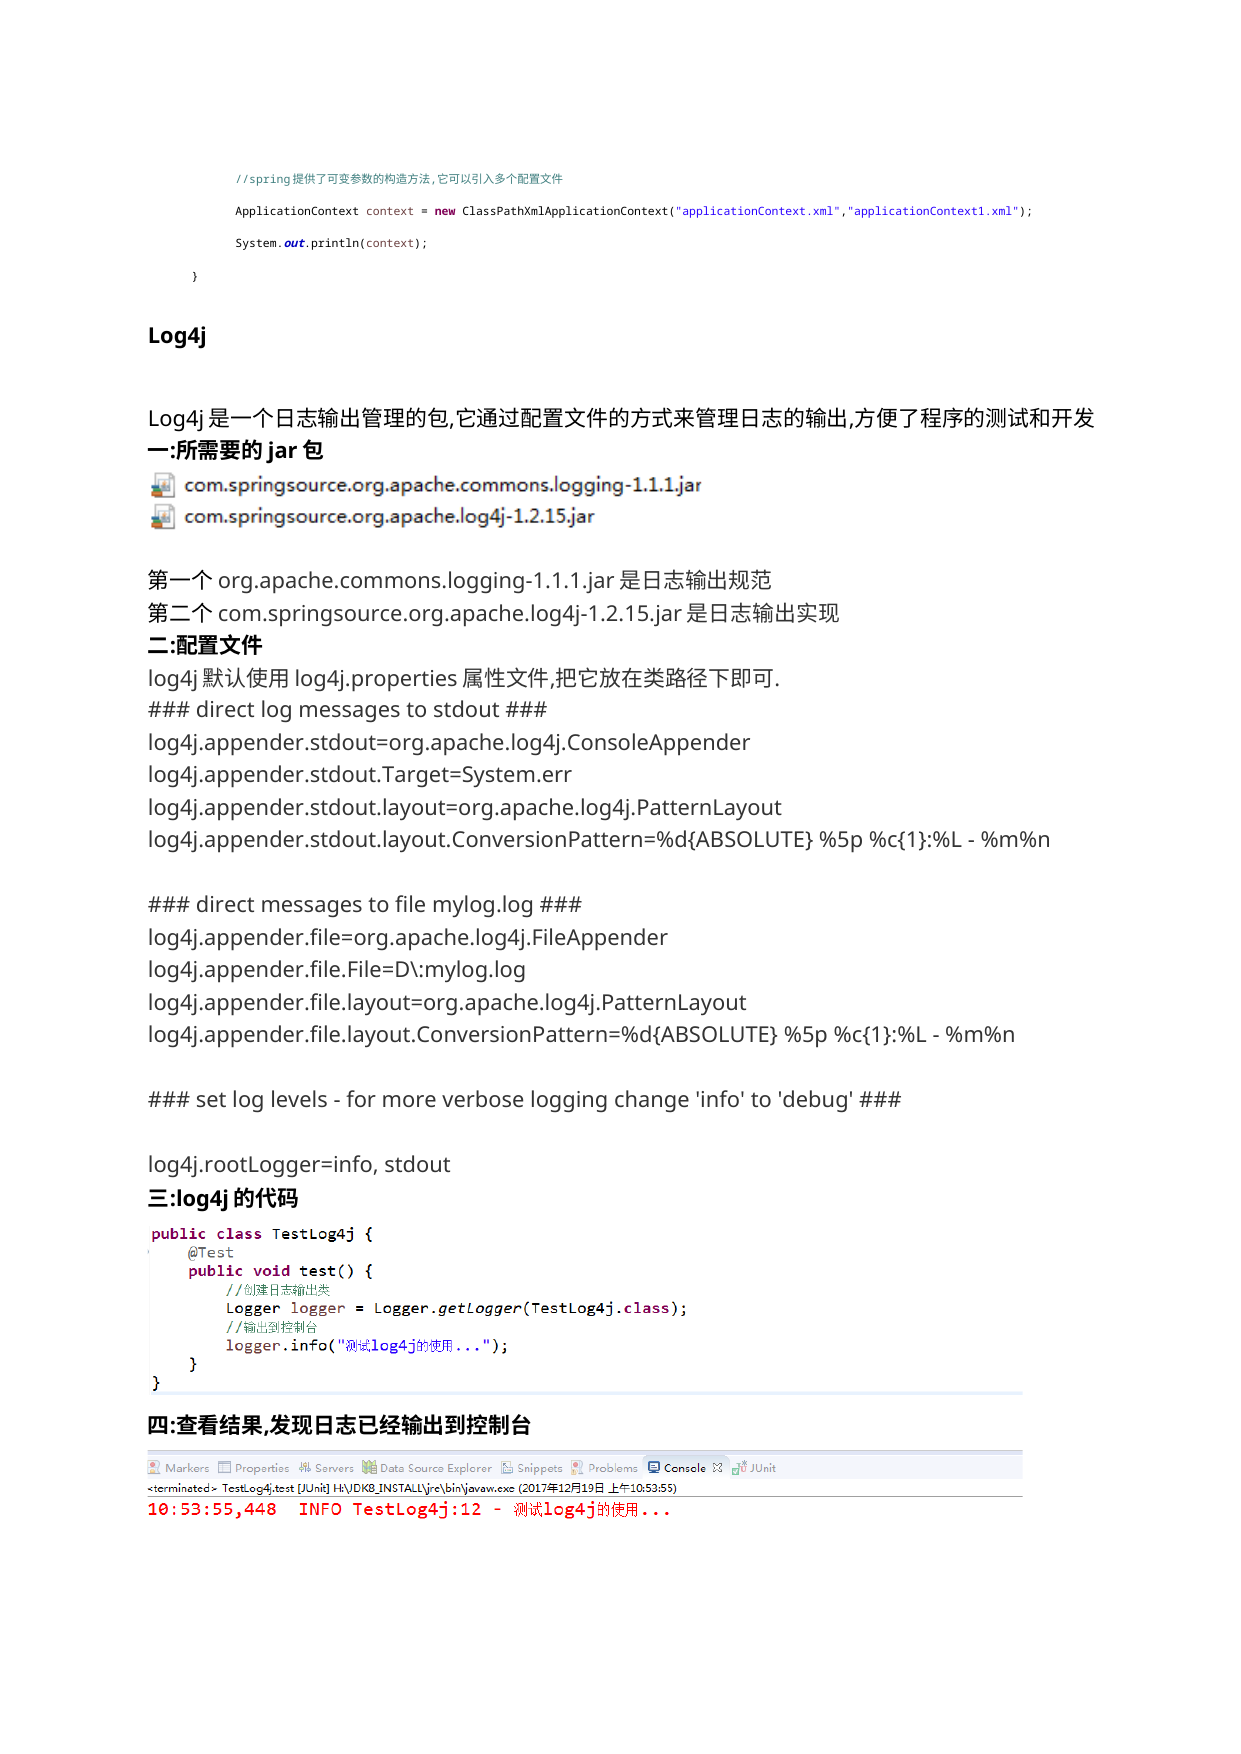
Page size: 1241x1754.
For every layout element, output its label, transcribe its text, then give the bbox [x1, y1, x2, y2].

text ApplicationContext context = new ClassPathXmlApplicationContext("applicationContext.xml","applicationContext1.xml"); [148, 194, 1152, 227]
text log4j.appender.file=org.apache.log4j.FileAppender [148, 920, 1152, 953]
text 一:所需要的jar包 [148, 433, 1152, 465]
text log4j.appender.stdout.layout.ConversionPattern=%d{ABSOLUTE} %5p %c{1}:%L - %m%n [148, 823, 1152, 855]
picture [147, 465, 825, 534]
text log4j.appender.file.layout=org.apache.log4j.PatternLayout [148, 985, 1152, 1018]
text 第二个com.springsource.org.apache.log4j-1.2.15.jar是日志输出实现 [148, 595, 1152, 628]
text } [148, 259, 1152, 292]
text log4j.appender.stdout.layout=org.apache.log4j.PatternLayout [148, 790, 1152, 823]
text 四:查看结果,发现日志已经输出到控制台 [148, 1408, 1152, 1440]
text ### direct messages to file mylog.log ### [148, 888, 1152, 920]
picture [147, 1450, 1023, 1528]
text 三:log4j的代码 [148, 1180, 1152, 1213]
picture [147, 1226, 1023, 1395]
subtitle Log4j [148, 319, 1152, 352]
text log4j.appender.stdout.Target=System.err [148, 758, 1152, 790]
text Log4j是一个日志输出管理的包,它通过配置文件的方式来管理日志的输出,方便了程序的测试和开发 [148, 400, 1152, 433]
text log4j.appender.file.File=D\:mylog.log [148, 953, 1152, 985]
text ### set log levels - for more verbose logging change 'info' to 'debug' ### [148, 1083, 1152, 1115]
text ### direct log messages to stdout ### [148, 693, 1152, 725]
text log4j默认使用log4j.properties属性文件,把它放在类路径下即可. [148, 660, 1152, 693]
text //spring提供了可变参数的构造方法,它可以引入多个配置文件 [191, 162, 1152, 194]
text 二:配置文件 [148, 628, 1152, 660]
text log4j.rootLogger=info, stdout [148, 1148, 1152, 1180]
text log4j.appender.file.layout.ConversionPattern=%d{ABSOLUTE} %5p %c{1}:%L - %m%n [148, 1018, 1152, 1050]
text log4j.appender.stdout=org.apache.log4j.ConsoleAppender [148, 725, 1152, 758]
text 第一个org.apache.commons.logging-1.1.1.jar是日志输出规范 [148, 563, 1152, 595]
text System.out.println(context); [148, 227, 1152, 259]
